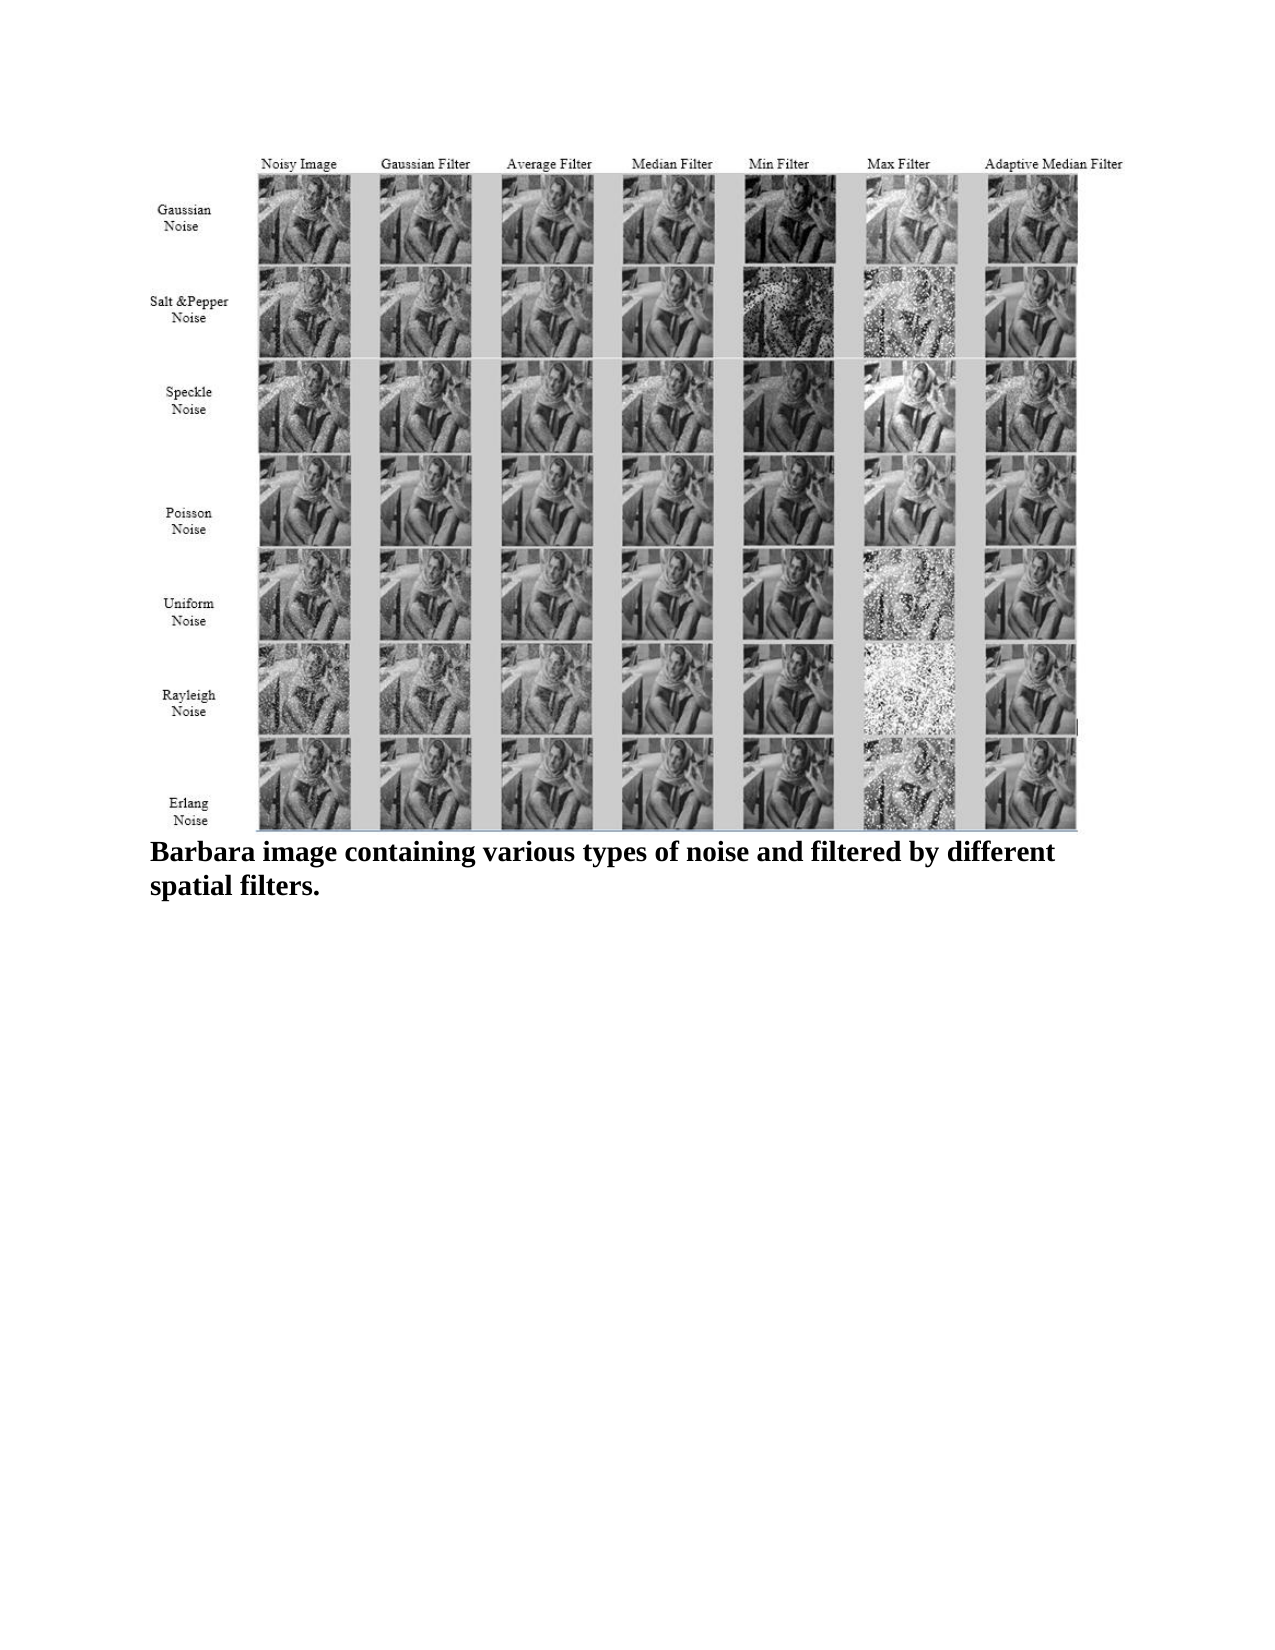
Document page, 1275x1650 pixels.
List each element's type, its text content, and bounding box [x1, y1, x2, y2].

text Barbara image containing various types of noise and filtered by different spatial filters. [150, 835, 1125, 901]
